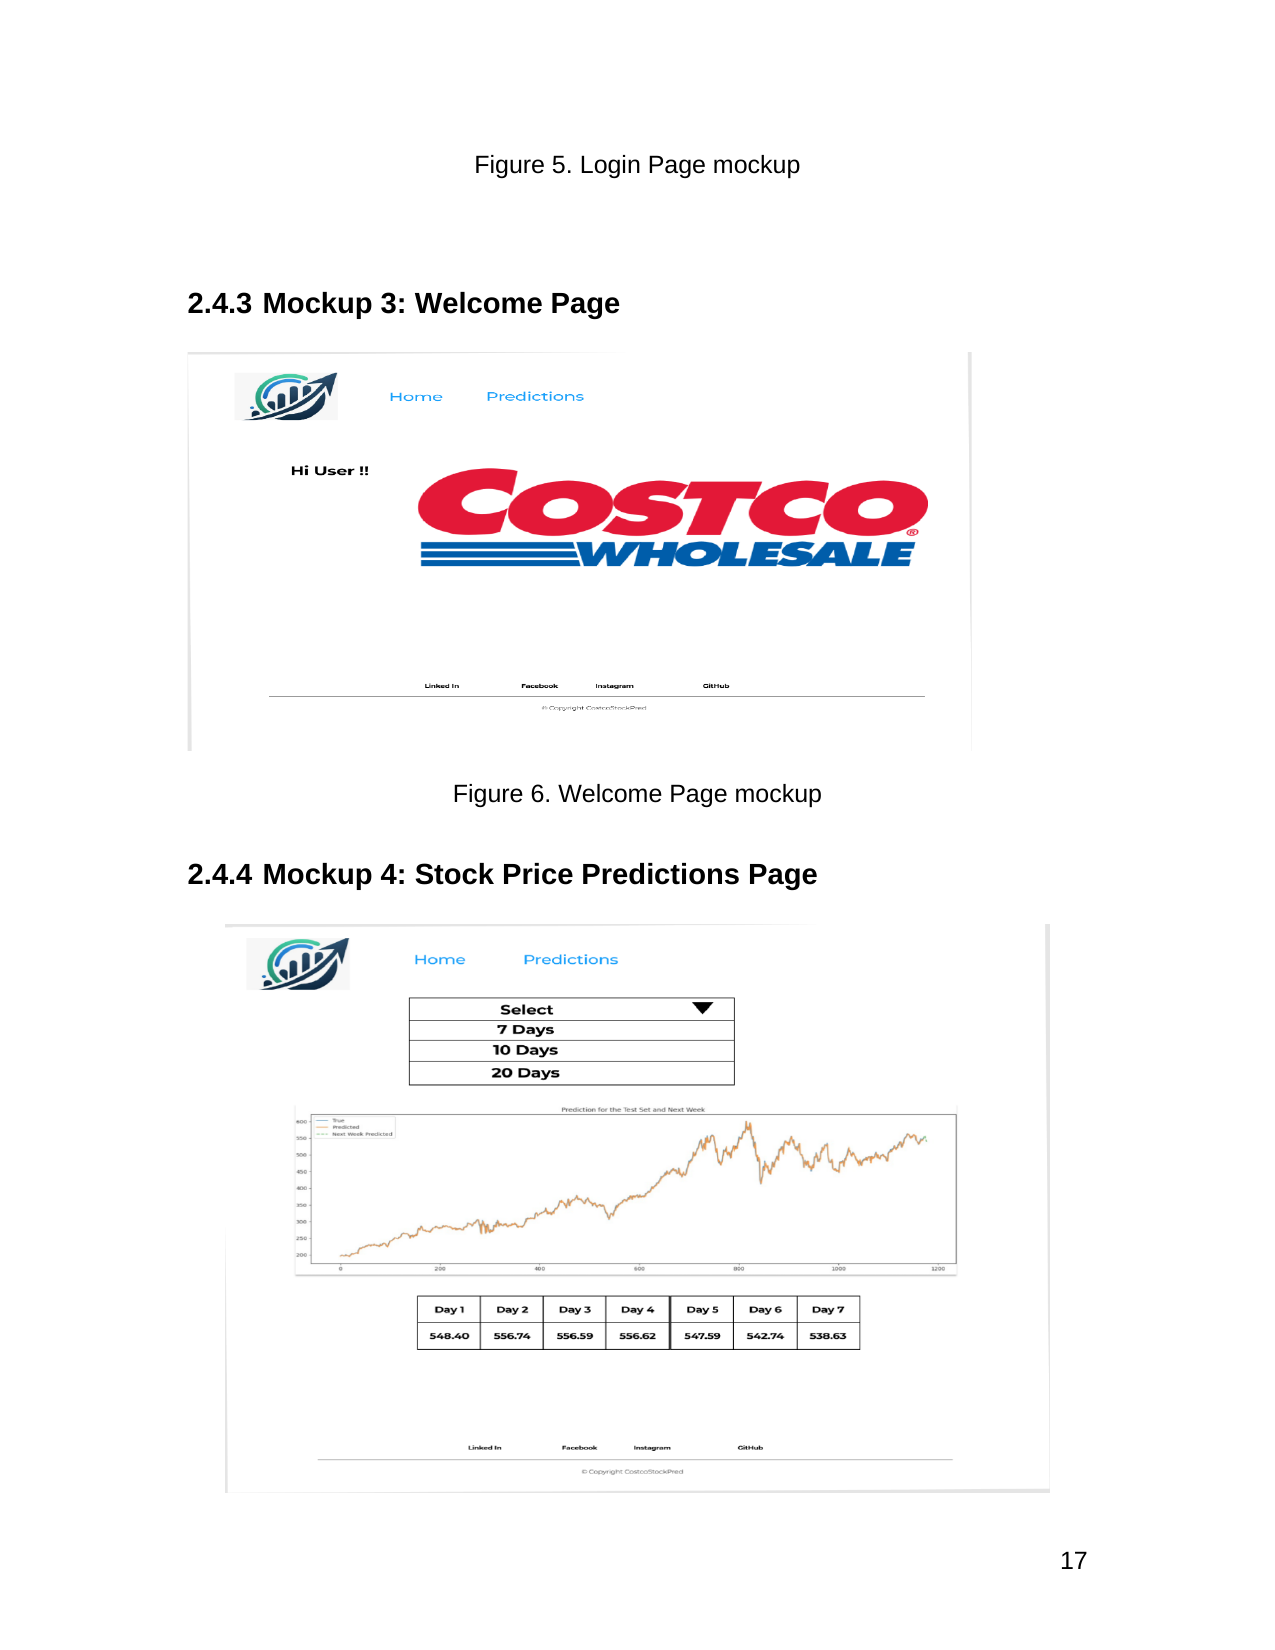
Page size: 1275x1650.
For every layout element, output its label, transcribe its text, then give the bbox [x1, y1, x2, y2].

text Figure 5. Login Page mockup [187, 150, 1087, 179]
text Figure 6. Welcome Page mockup [187, 779, 1087, 808]
subtitle Mockup 4: Stock Price Predictions Page [187, 857, 1087, 891]
subtitle Mockup 3: Welcome Page [187, 286, 1087, 319]
picture [225, 924, 1050, 1493]
picture [187, 352, 972, 751]
